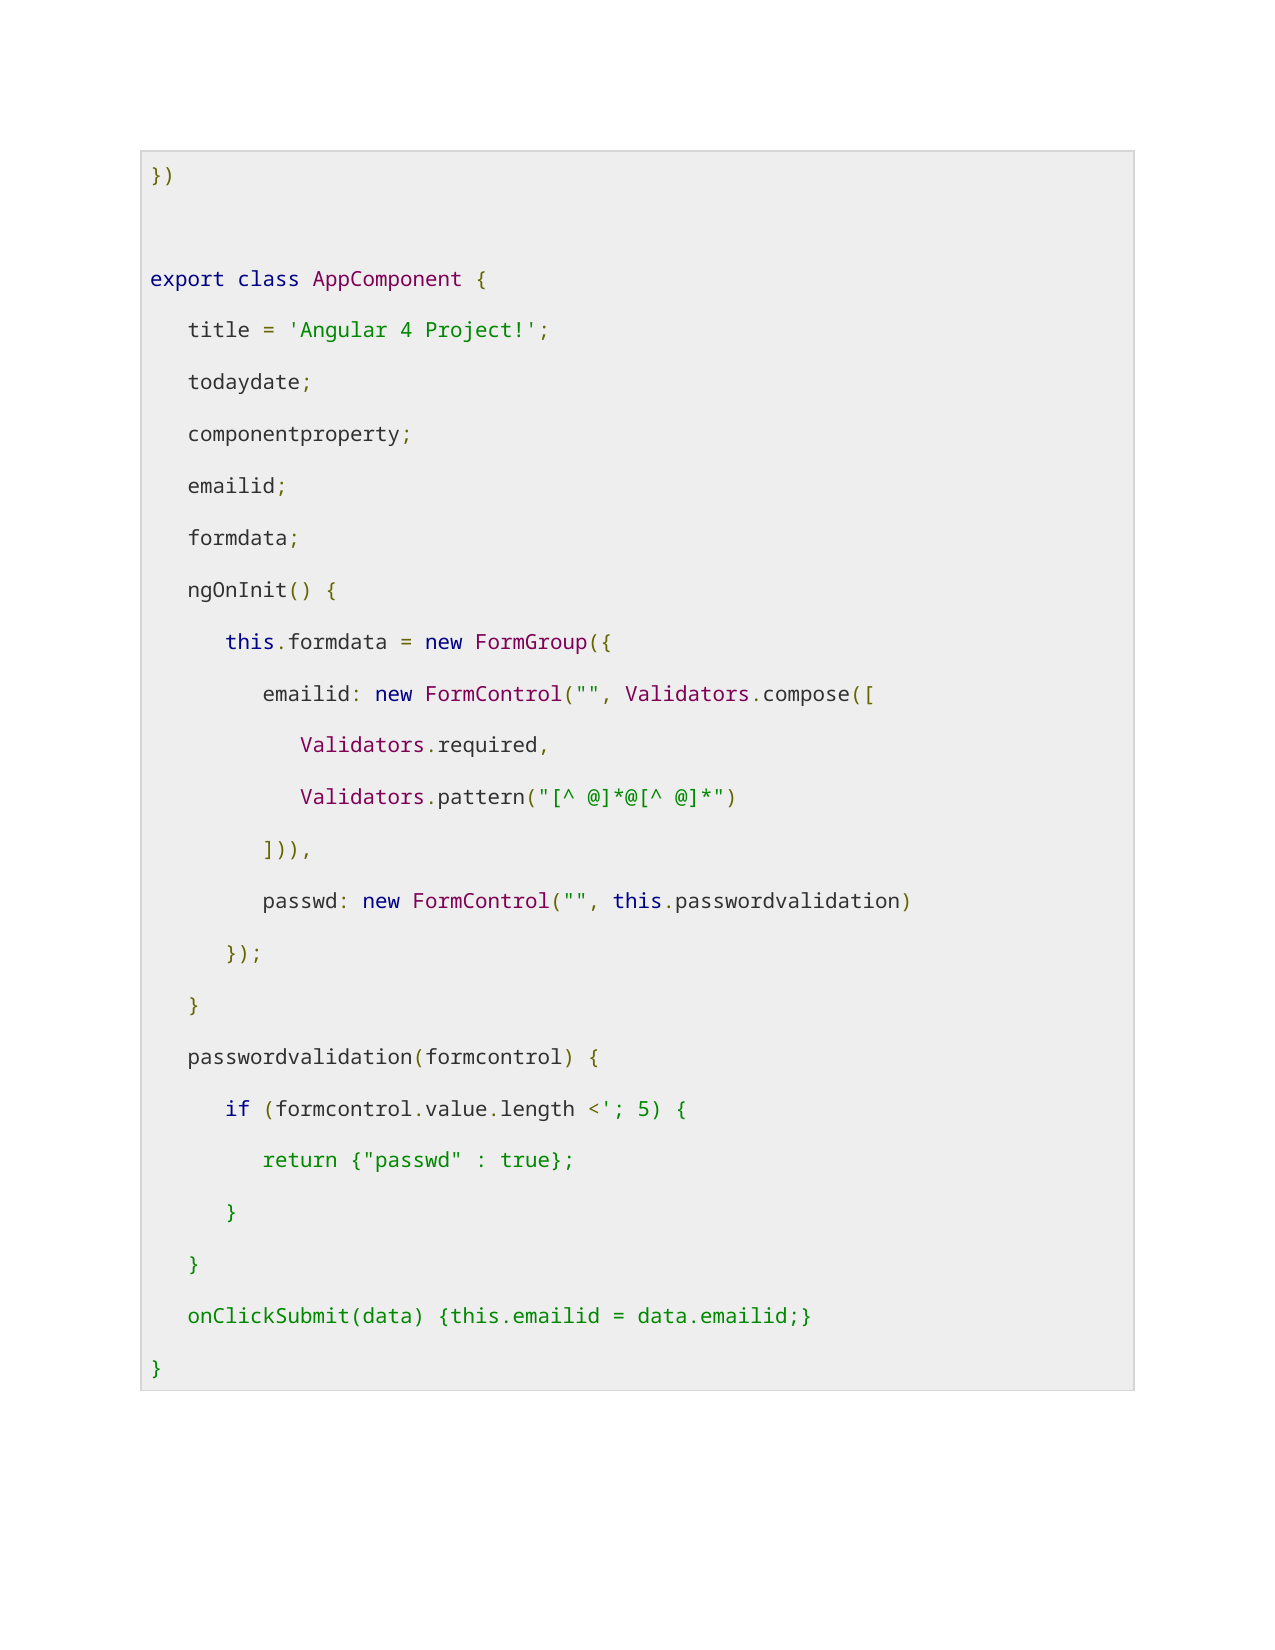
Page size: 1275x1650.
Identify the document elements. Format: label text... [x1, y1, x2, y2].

text return {"passwd" : true}; [142, 1136, 1133, 1174]
text componentproperty; [142, 409, 1133, 448]
text } [142, 1343, 1133, 1390]
text formdata; [142, 513, 1133, 551]
text this.formdata = new FormGroup({ [142, 617, 1133, 655]
text } [142, 980, 1133, 1018]
text passwordvalidation(formcontrol) { [142, 1032, 1133, 1070]
text title = 'Angular 4 Project!'; [142, 306, 1133, 344]
text emailid: new FormControl("", Validators.compose([ [142, 669, 1133, 707]
text ngOnInit() { [142, 565, 1133, 603]
text }) [142, 152, 1133, 188]
text } [142, 1187, 1133, 1226]
text ])), [142, 824, 1133, 863]
text passwd: new FormControl("", this.passwordvalidation) [142, 876, 1133, 914]
text } [142, 1239, 1133, 1278]
text emailid; [142, 461, 1133, 499]
text }); [142, 928, 1133, 966]
text export class AppComponent { [142, 254, 1133, 292]
text todaydate; [142, 357, 1133, 396]
text if (formcontrol.value.length <'; 5) { [142, 1084, 1133, 1122]
text Validators.pattern("[^ @]*@[^ @]*") [142, 772, 1133, 811]
text onClickSubmit(data) {this.emailid = data.emailid;} [142, 1291, 1133, 1329]
text Validators.required, [142, 721, 1133, 759]
